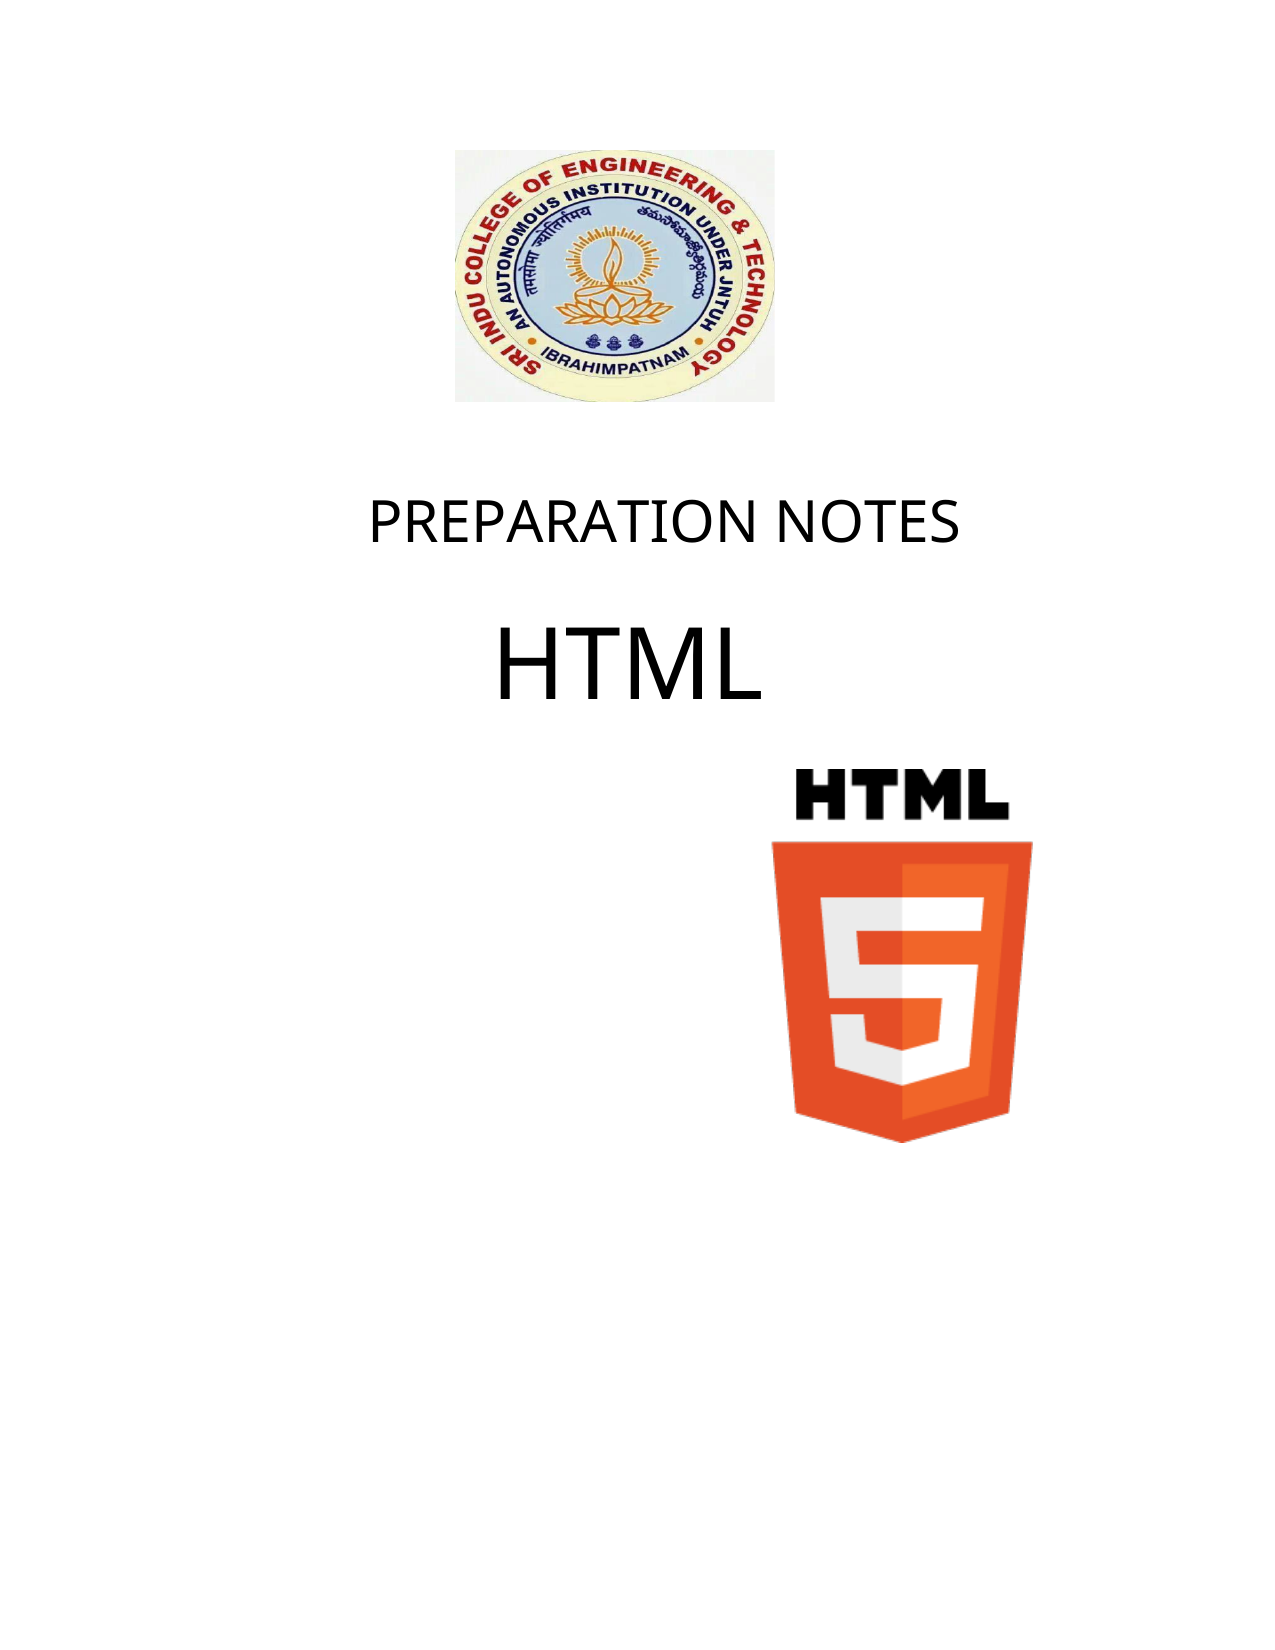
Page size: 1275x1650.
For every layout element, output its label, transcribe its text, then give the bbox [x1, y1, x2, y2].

picture [455, 150, 775, 402]
text HTML [150, 592, 1125, 728]
picture [719, 769, 1086, 1143]
text PREPARATION NOTES [150, 480, 1125, 559]
